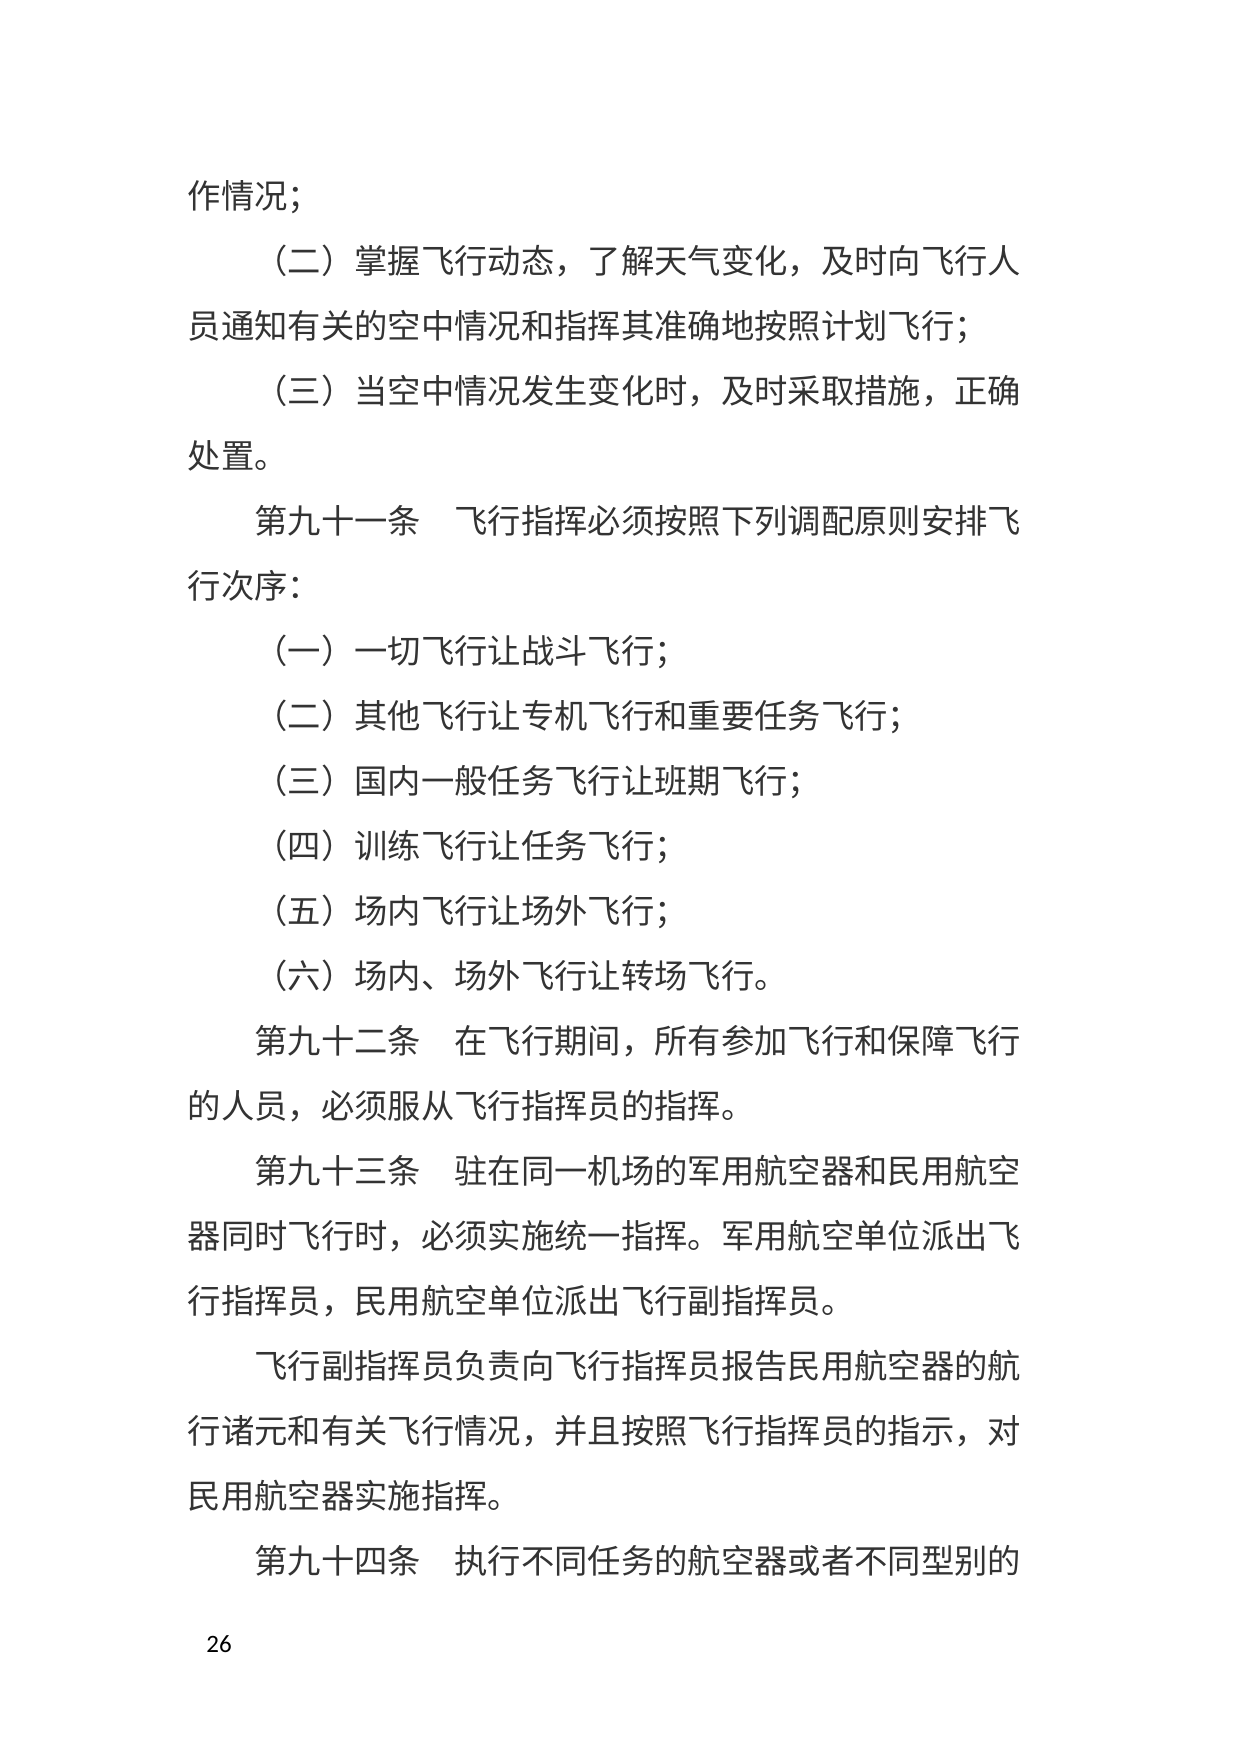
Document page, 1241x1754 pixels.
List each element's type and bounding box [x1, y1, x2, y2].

text [187, 162, 1053, 1592]
